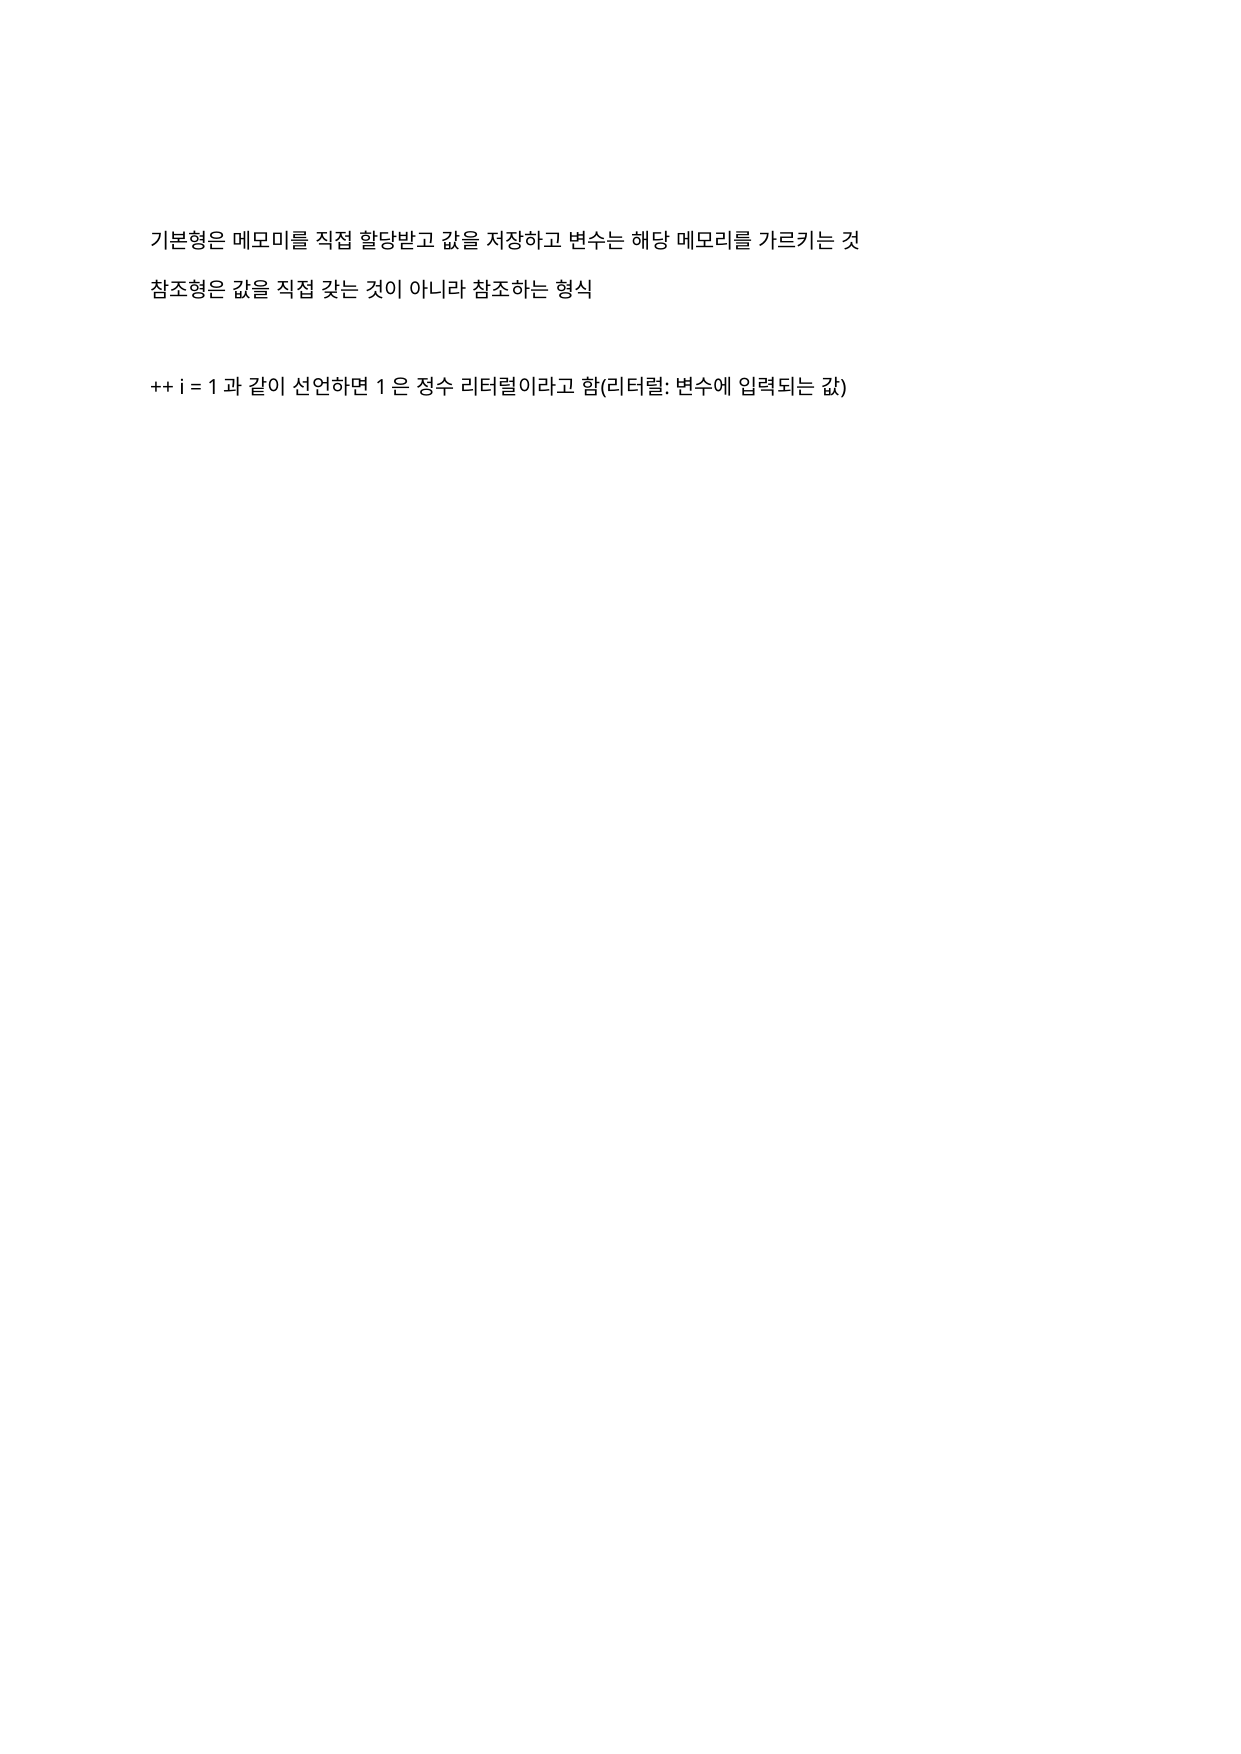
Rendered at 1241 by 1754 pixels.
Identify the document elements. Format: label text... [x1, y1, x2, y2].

text 기본형은 메모미를 직접 할당받고 값을 저장하고 변수는 해당 메모리를 가르키는 것 [150, 224, 1090, 255]
text ++ i = 1과 같이 선언하면 1은 정수 리터럴이라고 함(리터럴: 변수에 입력되는 값) [150, 370, 1090, 401]
text 참조형은 값을 직접 갖는 것이 아니라 참조하는 형식 [150, 274, 1090, 304]
